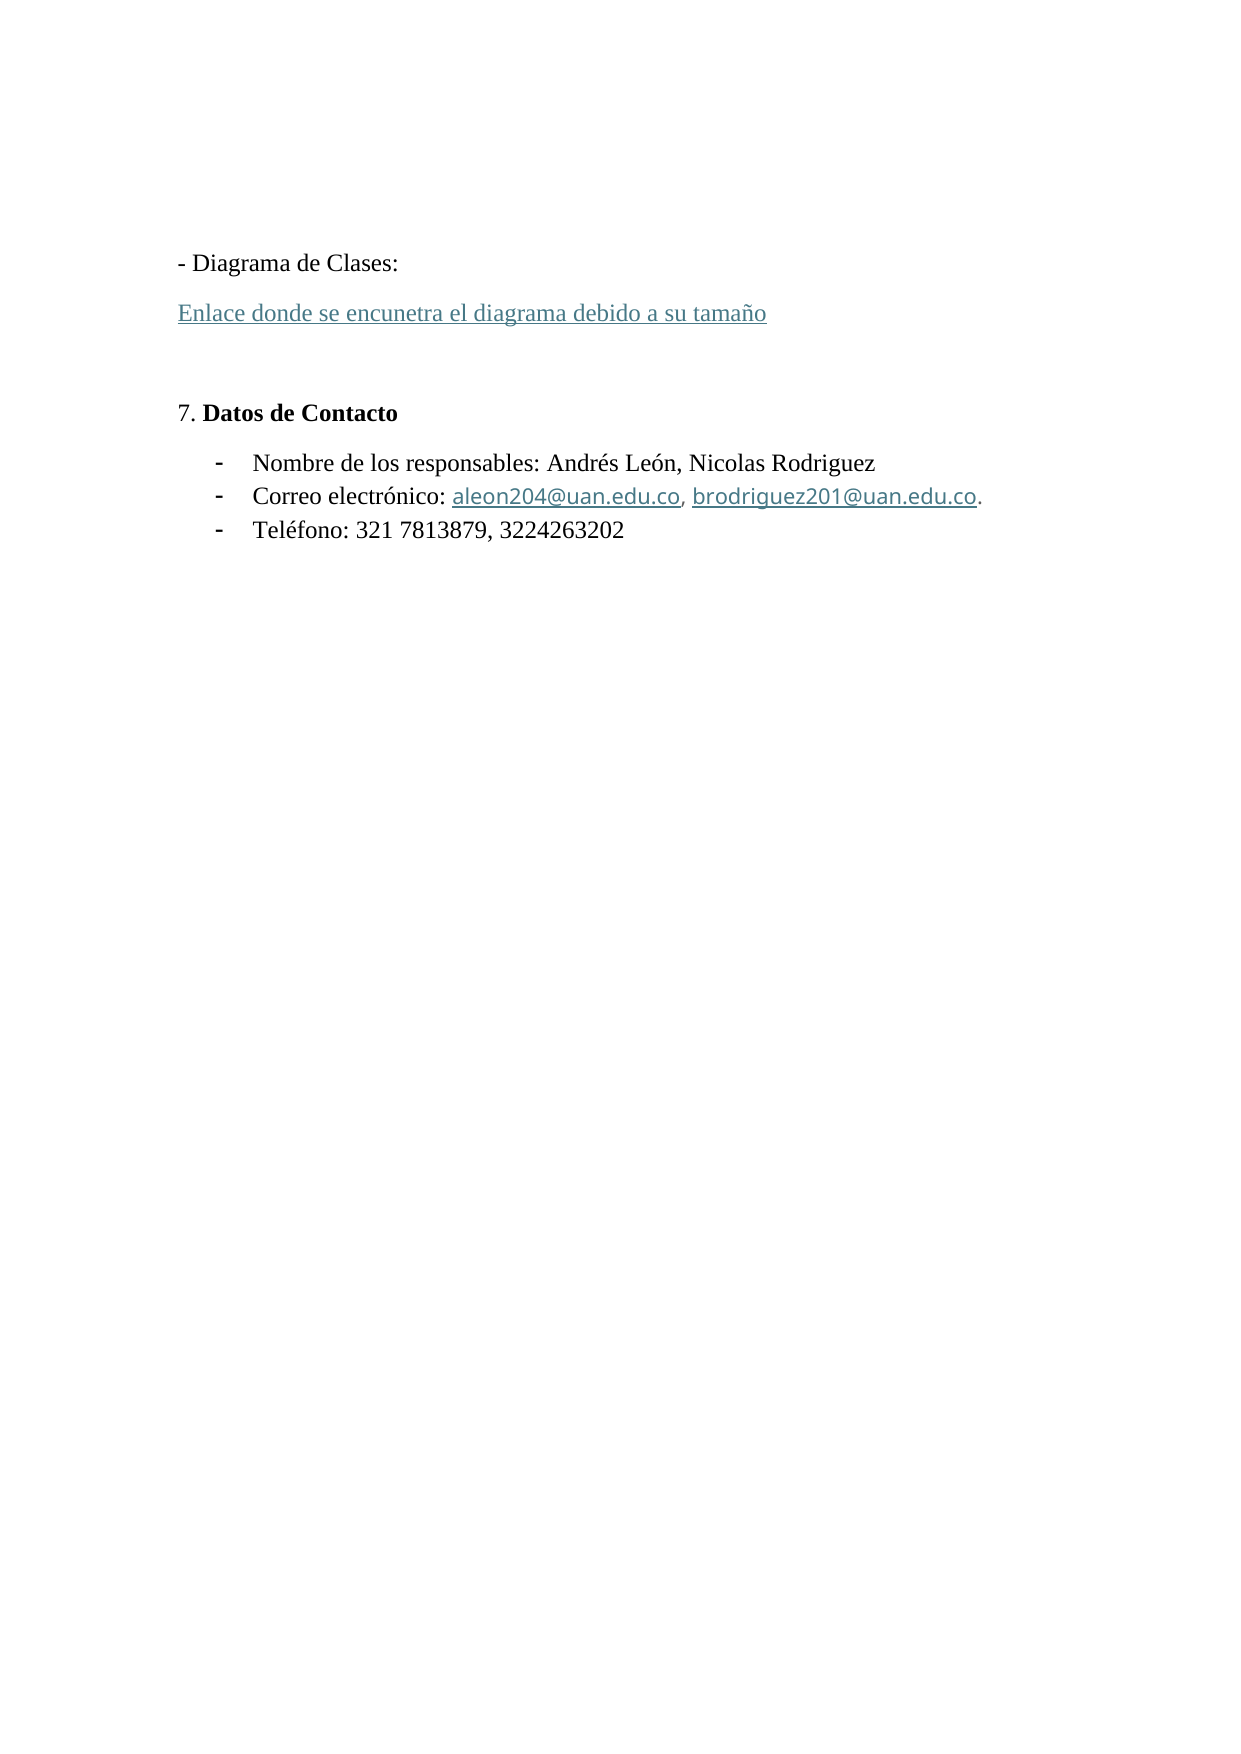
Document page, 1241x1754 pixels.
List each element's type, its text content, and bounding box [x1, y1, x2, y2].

list Nombre de los responsables: Andrés León, Nicolas Rodriguez [215, 448, 1063, 476]
text 7. Datos de Contacto [177, 398, 1063, 426]
text - Diagrama de Clases: [177, 248, 1063, 276]
list Teléfono: 321 7813879, 3224263202 [215, 515, 1063, 544]
text Enlace donde se encunetra el diagrama debido a su tamaño [177, 298, 1063, 326]
list Correo electrónico: aleon204@uan.edu.co, brodriguez201@uan.edu.co. [215, 481, 1063, 511]
